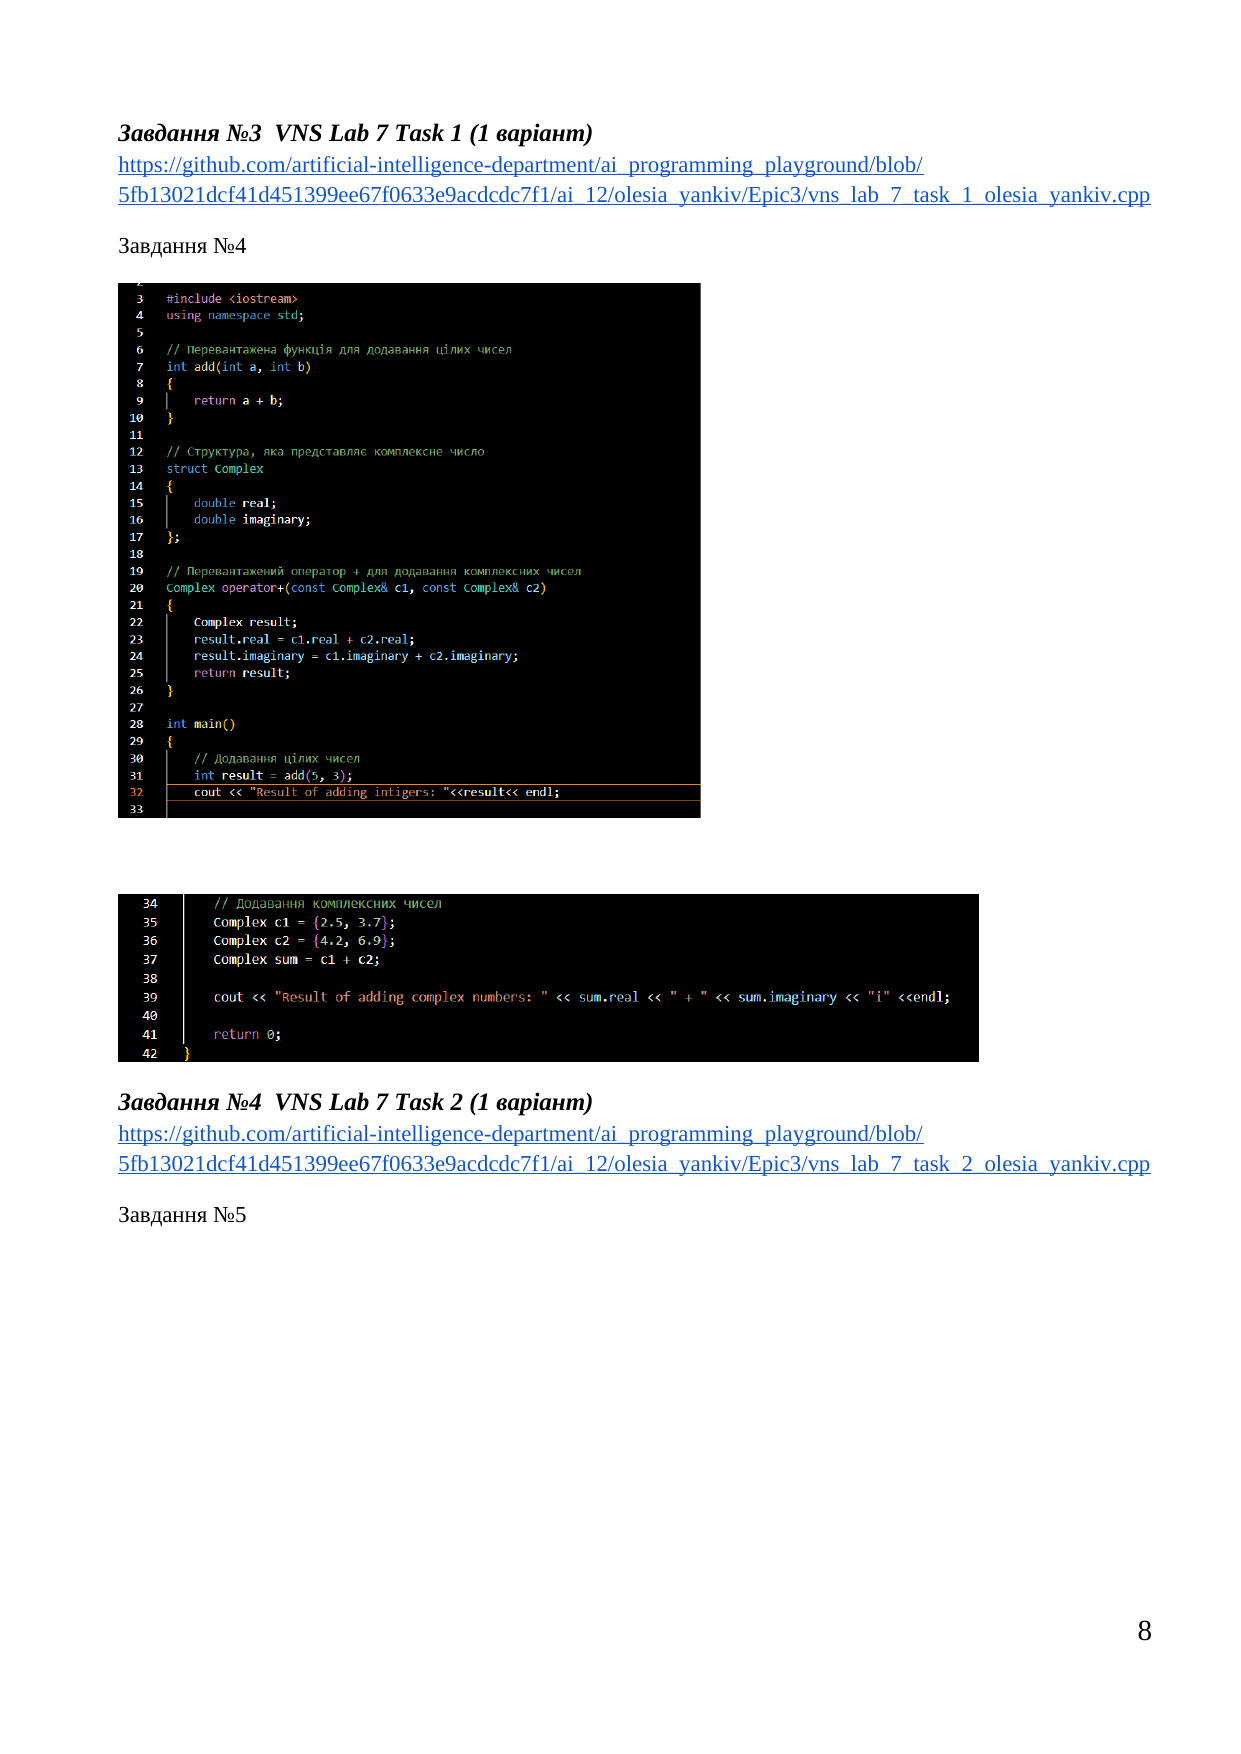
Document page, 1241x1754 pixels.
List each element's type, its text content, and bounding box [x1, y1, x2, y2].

text Завдання №4 [118, 232, 1152, 259]
picture [118, 283, 701, 818]
text Завдання №5 [118, 1201, 1152, 1228]
text https://github.com/artificial-intelligence-department/ai_programming_playground/blob/5fb13021dcf41d451399ee67f0633e9acdcdc7f1/ai_12/olesia_yankiv/Epic3/vns_lab_7_task_1_olesia_yankiv.cpp [118, 151, 1152, 208]
text Завдання №4 VNS Lab 7 Task 2 (1 варіант) [118, 1087, 1152, 1116]
text https://github.com/artificial-intelligence-department/ai_programming_playground/blob/5fb13021dcf41d451399ee67f0633e9acdcdc7f1/ai_12/olesia_yankiv/Epic3/vns_lab_7_task_2_olesia_yankiv.cpp [118, 1120, 1152, 1177]
text Завдання №3 VNS Lab 7 Task 1 (1 варіант) [118, 118, 1152, 147]
picture [118, 894, 979, 1062]
